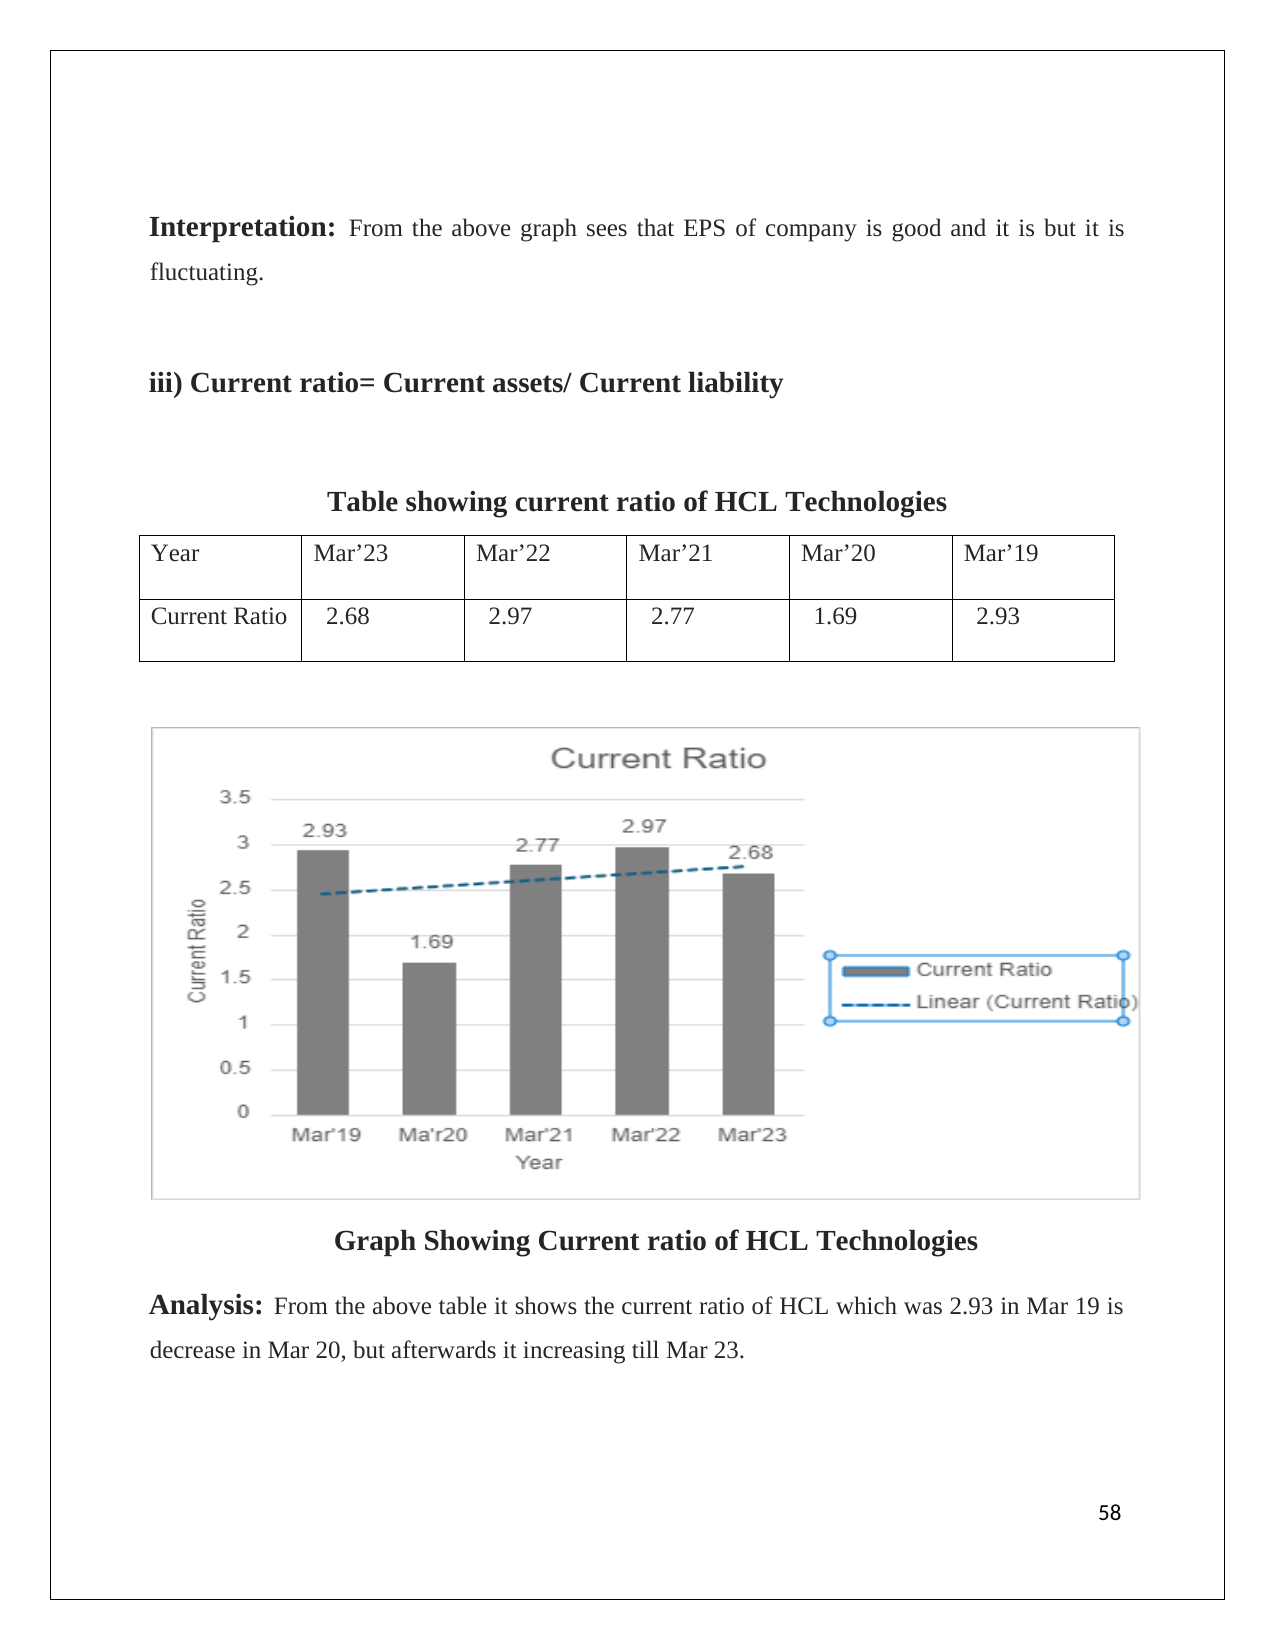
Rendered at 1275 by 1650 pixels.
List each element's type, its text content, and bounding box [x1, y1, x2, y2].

table_header Mar’23 [302, 536, 464, 598]
text Graph Showing Current ratio of HCL Technologies [148, 1223, 1163, 1256]
table_header Mar’21 [627, 536, 789, 598]
table_header Year [140, 536, 301, 598]
table_cell 1.69 [790, 600, 952, 661]
table_cell 2.68 [302, 600, 464, 661]
table_cell 2.93 [953, 600, 1114, 661]
text Table showing current ratio of HCL Technologies [148, 484, 1126, 518]
text Analysis: From the above table it shows the current ratio of HCL which was 2.93 in Mar 19 is decrease in Mar 20, but afterwards it increasing till Mar 23. [148, 1287, 1126, 1364]
table_header Mar’19 [953, 536, 1114, 598]
table_header Mar’20 [790, 536, 952, 598]
table_header Mar’22 [465, 536, 626, 598]
text iii) Current ratio= Current assets/ Current liability [148, 366, 1157, 399]
table_cell 2.97 [465, 600, 626, 661]
table_cell 2.77 [627, 600, 789, 661]
picture [150, 726, 1141, 1200]
text Interpretation: From the above graph sees that EPS of company is good and it is but it is fluctuating. [148, 209, 1126, 286]
table_cell Current Ratio [140, 600, 301, 661]
